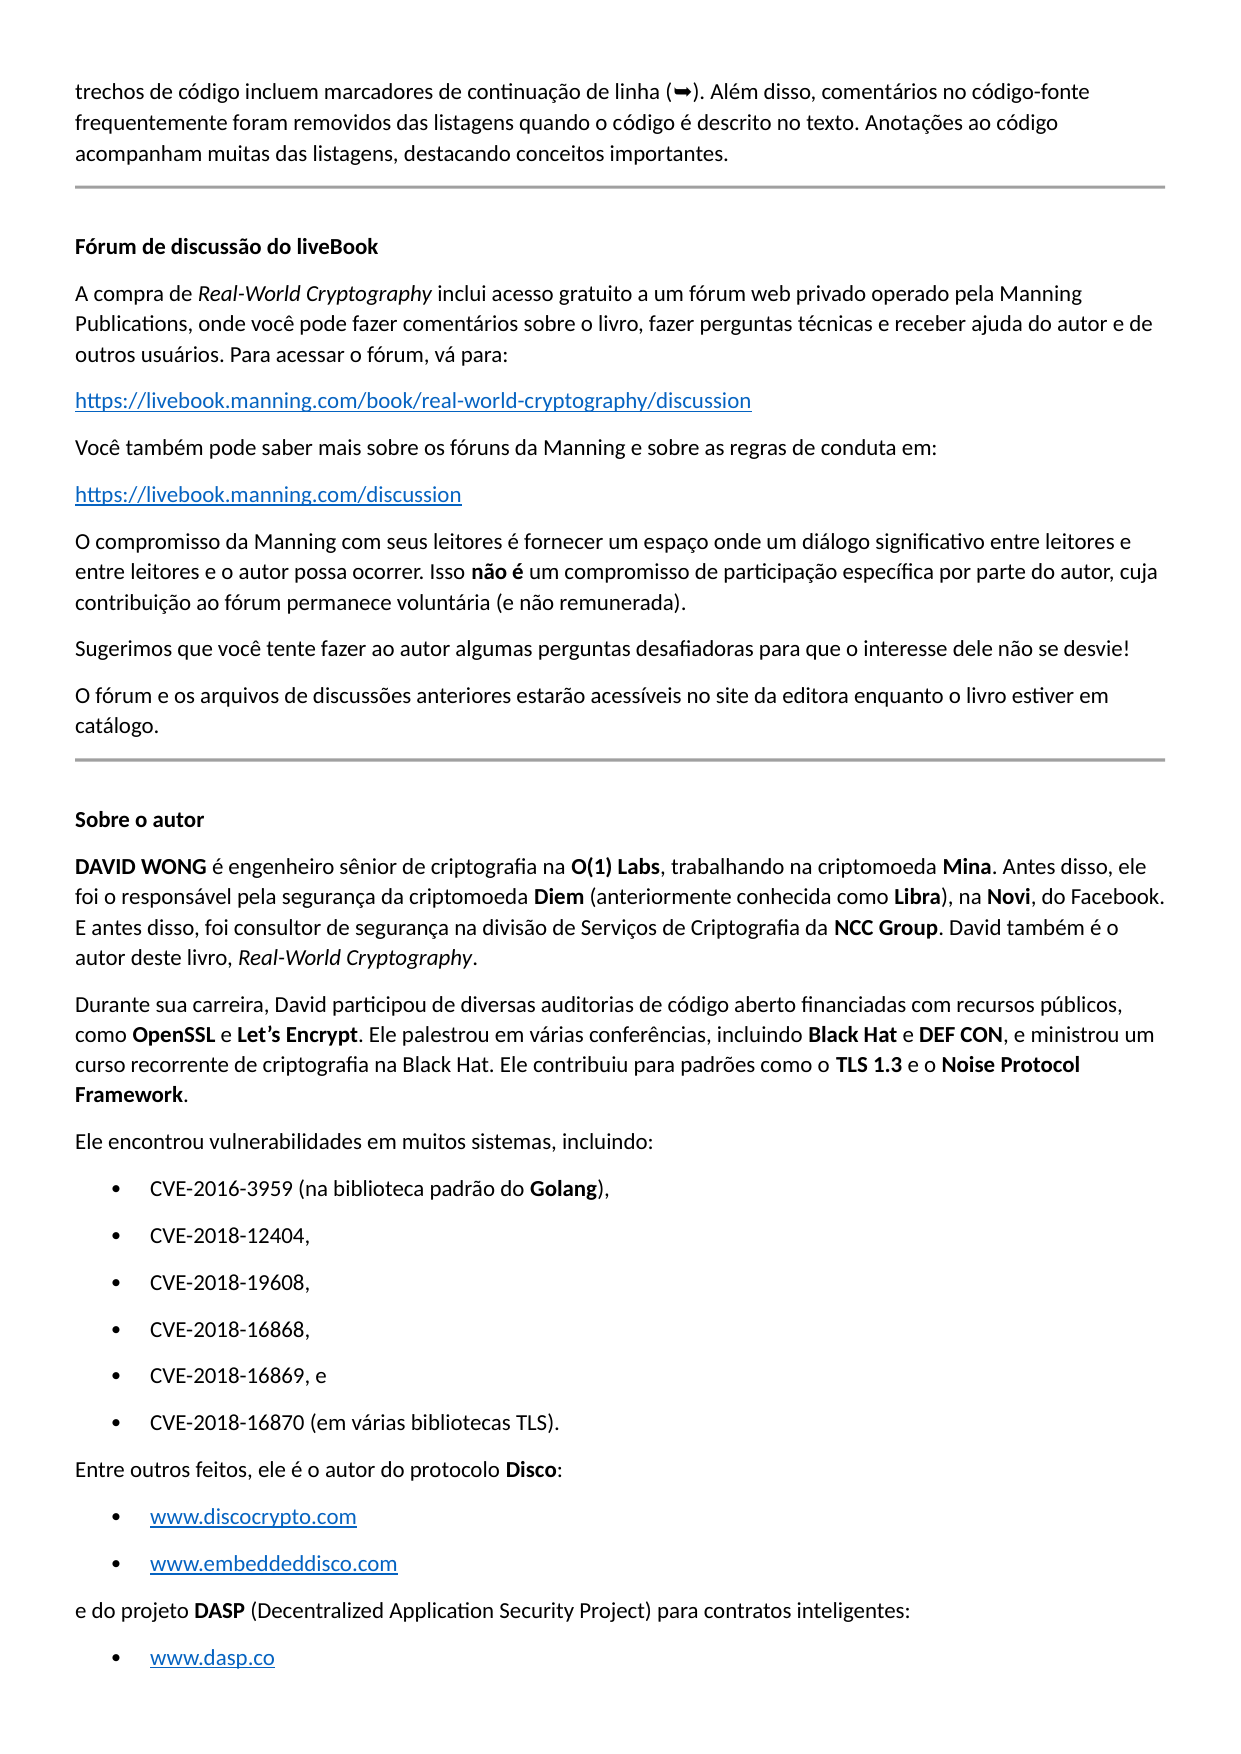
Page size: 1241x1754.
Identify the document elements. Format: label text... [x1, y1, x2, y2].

text Fórum de discussão do liveBook [75, 232, 1165, 260]
text Entre outros feitos, ele é o autor do protocolo Disco: [75, 1455, 1165, 1483]
text Ele encontrou vulnerabilidades em muitos sistemas, incluindo: [75, 1127, 1165, 1155]
text A compra de Real-World Cryptography inclui acesso gratuito a um fórum web privado operado pela Manning Publications, onde você pode fazer comentários sobre o livro, fazer perguntas técnicas e receber ajuda do autor e de outros usuários. Para acessar o fórum, vá para: [75, 279, 1165, 368]
text e do projeto DASP (Decentralized Application Security Project) para contratos inteligentes: [75, 1596, 1165, 1624]
text Durante sua carreira, David participou de diversas auditorias de código aberto financiadas com recursos públicos, como OpenSSL e Let’s Encrypt. Ele palestrou em várias conferências, incluindo Black Hat e DEF CON, e ministrou um curso recorrente de criptografia na Black Hat. Ele contribuiu para padrões como o TLS 1.3 e o Noise Protocol Framework. [75, 990, 1165, 1108]
list CVE-2018-16868, [112, 1315, 1165, 1343]
list www.discocrypto.com [112, 1502, 1165, 1530]
list CVE-2018-12404, [112, 1221, 1165, 1249]
text O fórum e os arquivos de discussões anteriores estarão acessíveis no site da editora enquanto o livro estiver em catálogo. [75, 681, 1165, 739]
text https://livebook.manning.com/book/real-world-cryptography/discussion [75, 387, 1165, 414]
text DAVID WONG é engenheiro sênior de criptografia na O(1) Labs, trabalhando na criptomoeda Mina. Antes disso, ele foi o responsável pela segurança da criptomoeda Diem (anteriormente conhecida como Libra), na Novi, do Facebook. E antes disso, foi consultor de segurança na divisão de Serviços de Criptografia da NCC Group. David também é o autor deste livro, Real-World Cryptography. [75, 852, 1165, 971]
text O compromisso da Manning com seus leitores é fornecer um espaço onde um diálogo significativo entre leitores e entre leitores e o autor possa ocorrer. Isso não é um compromisso de participação específica por parte do autor, cuja contribuição ao fórum permanece voluntária (e não remunerada). [75, 527, 1165, 616]
list www.embeddeddisco.com [112, 1549, 1165, 1577]
list CVE-2018-16869, e [112, 1362, 1165, 1389]
text https://livebook.manning.com/discussion [75, 480, 1165, 508]
text Sugerimos que você tente fazer ao autor algumas perguntas desafiadoras para que o interesse dele não se desvie! [75, 634, 1165, 662]
list CVE-2016-3959 (na biblioteca padrão do Golang), [112, 1174, 1165, 1202]
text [75, 75, 1165, 167]
text Você também pode saber mais sobre os fóruns da Manning e sobre as regras de conduta em: [75, 433, 1165, 461]
list www.dasp.co [112, 1643, 1165, 1671]
list CVE-2018-16870 (em várias bibliotecas TLS). [112, 1408, 1165, 1436]
list CVE-2018-19608, [112, 1268, 1165, 1296]
text Sobre o autor [75, 805, 1165, 833]
